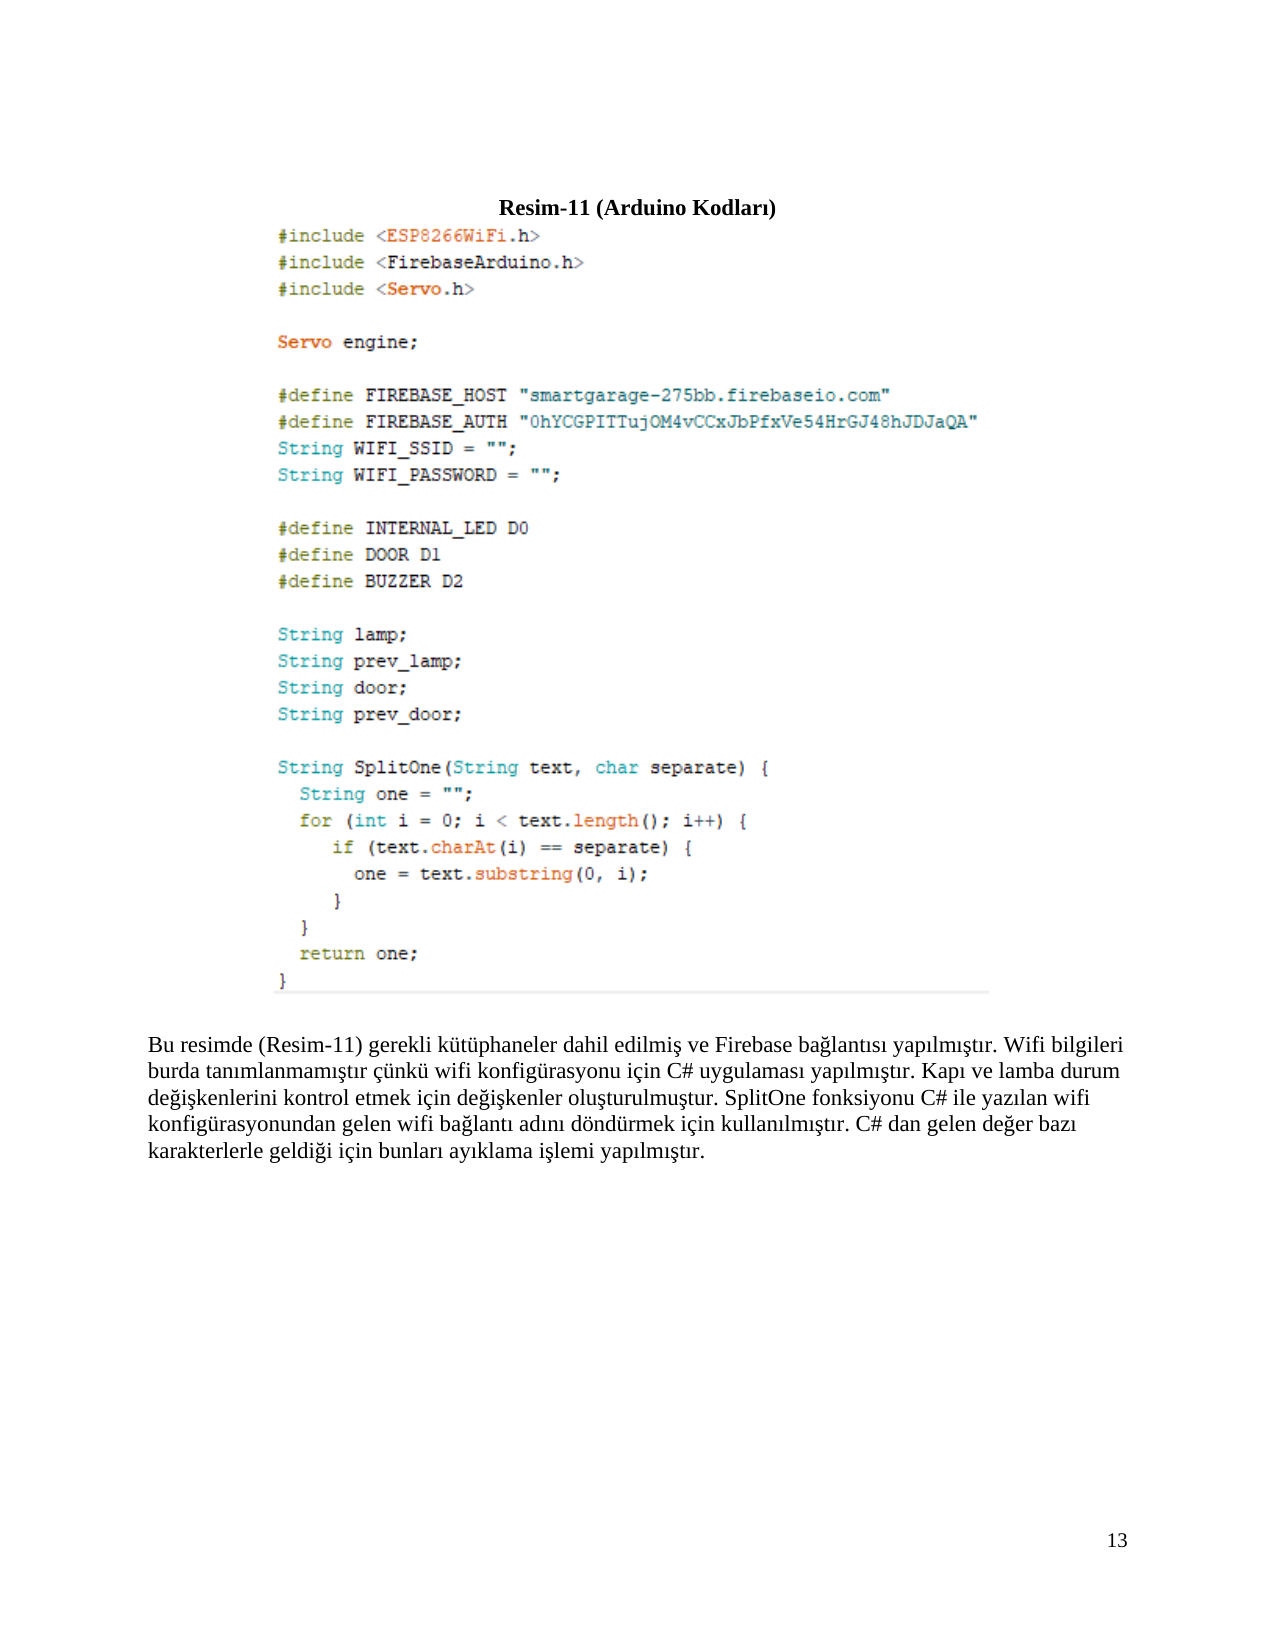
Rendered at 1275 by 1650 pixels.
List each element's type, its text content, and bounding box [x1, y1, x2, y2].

picture [273, 220, 1002, 1005]
text Bu resimde (Resim-11) gerekli kütüphaneler dahil edilmiş ve Firebase bağlantısı yapılmıştır. Wifi bilgileri burda tanımlanmamıştır çünkü wifi konfigürasyonu için C# uygulaması yapılmıştır. Kapı ve lamba durum değişkenlerini kontrol etmek için değişkenler oluşturulmuştur. SplitOne fonksiyonu C# ile yazılan wifi konfigürasyonundan gelen wifi bağlantı adını döndürmek için kullanılmıştır. C# dan gelen değer bazı karakterlerle geldiği için bunları ayıklama işlemi yapılmıştır. [148, 1031, 1127, 1163]
text Resim-11 (Arduino Kodları) [148, 194, 1127, 221]
